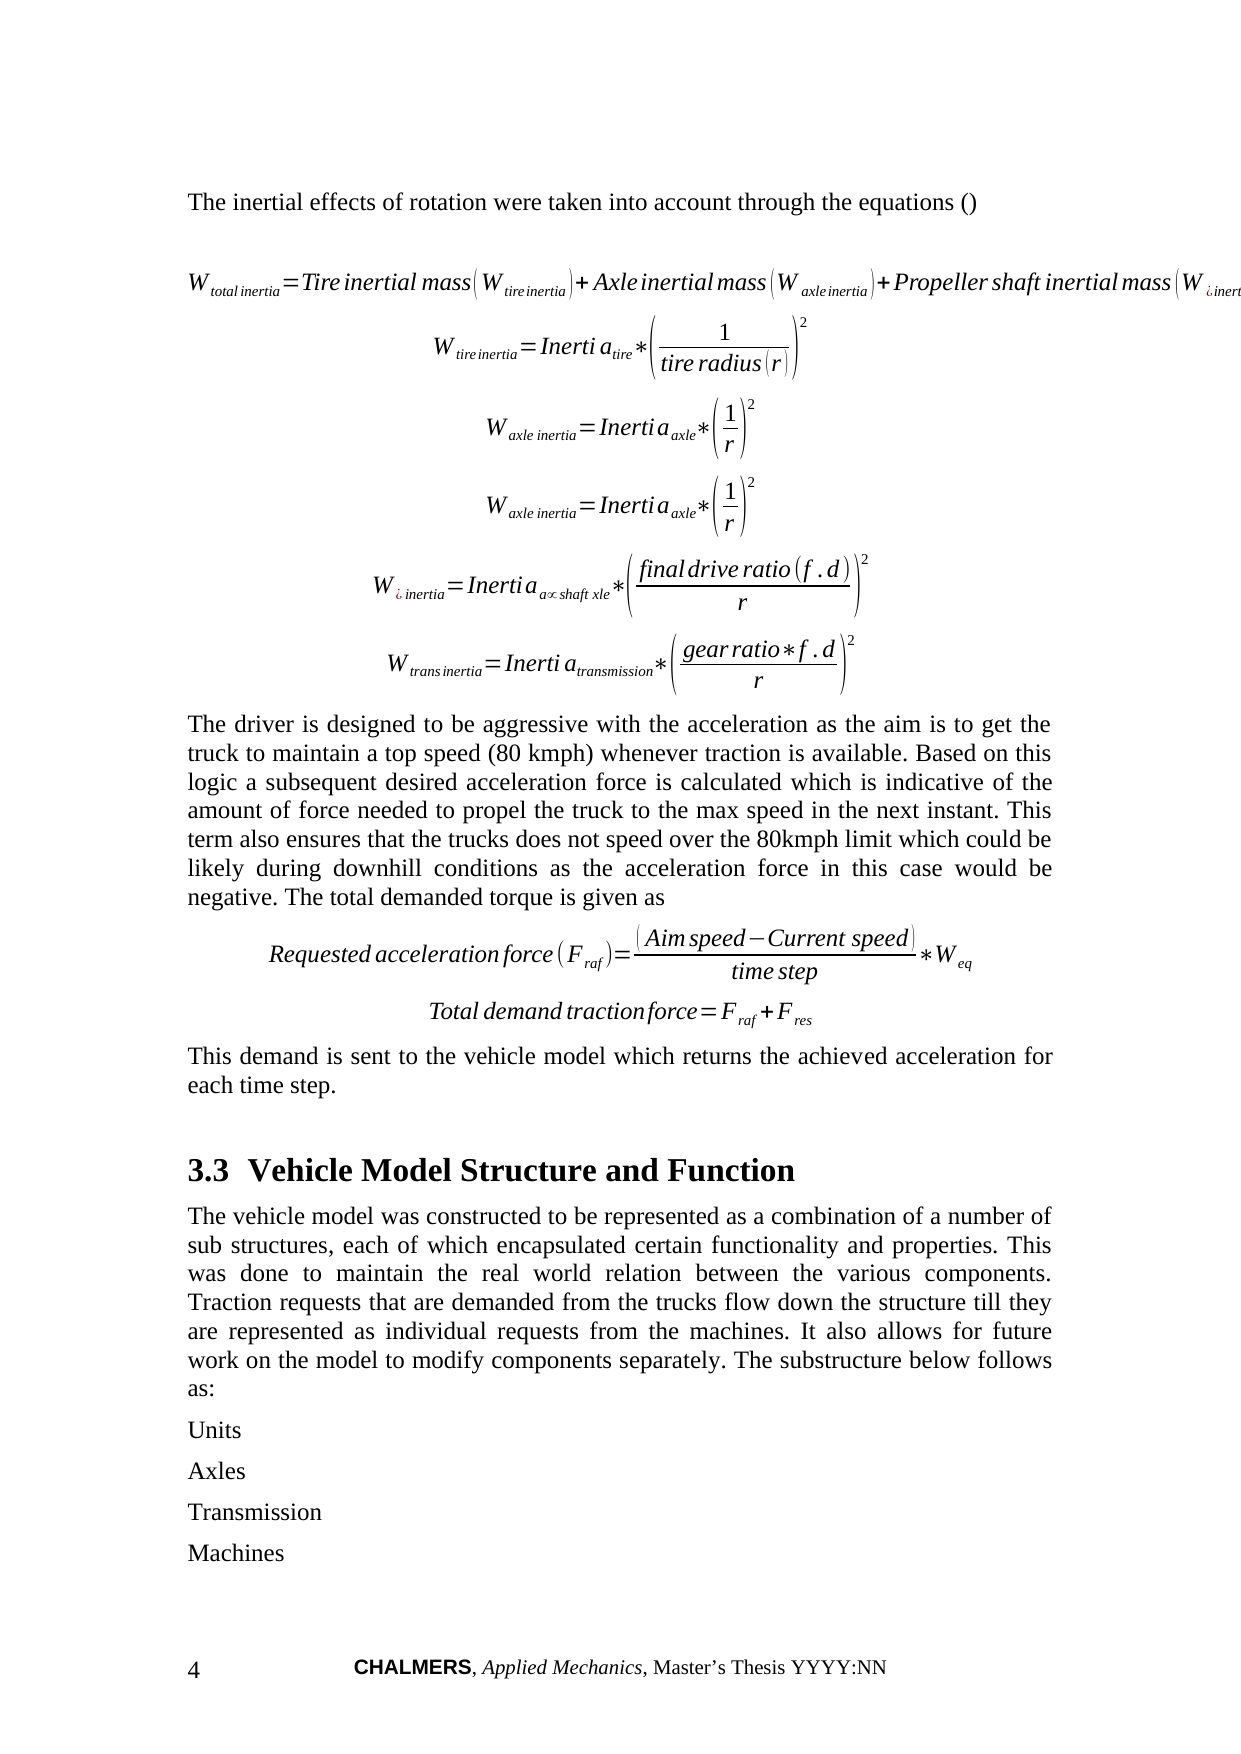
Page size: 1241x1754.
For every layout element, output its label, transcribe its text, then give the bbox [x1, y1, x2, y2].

text The driver is designed to be aggressive with the acceleration as the aim is to get the truck to maintain a top speed (80 kmph) whenever traction is available. Based on this logic a subsequent desired acceleration force is calculated which is indicative of the amount of force needed to propel the truck to the max speed in the next instant. This term also ensures that the trucks does not speed over the 80kmph limit which could be likely during downhill conditions as the acceleration force in this case would be negative. The total demanded torque is given as [187, 709, 1053, 910]
text This demand is sent to the vehicle model which returns the achieved acceleration for each time step. [187, 1041, 1053, 1099]
text Units [187, 1415, 1053, 1443]
text The inertial effects of rotation were taken into account through the equations () [187, 187, 1053, 215]
text The vehicle model was constructed to be represented as a combination of a number of sub structures, each of which encapsulated certain functionality and properties. This was done to maintain the real world relation between the various components. Traction requests that are demanded from the trucks flow down the structure till they are represented as individual requests from the machines. It also allows for future work on the model to modify components separately. The substructure below follows as: [187, 1201, 1053, 1402]
text Axles [187, 1456, 1053, 1485]
text Transmission [187, 1497, 1053, 1526]
subtitle Vehicle Model Structure and Function [187, 1150, 1053, 1188]
text Machines [187, 1538, 1053, 1567]
